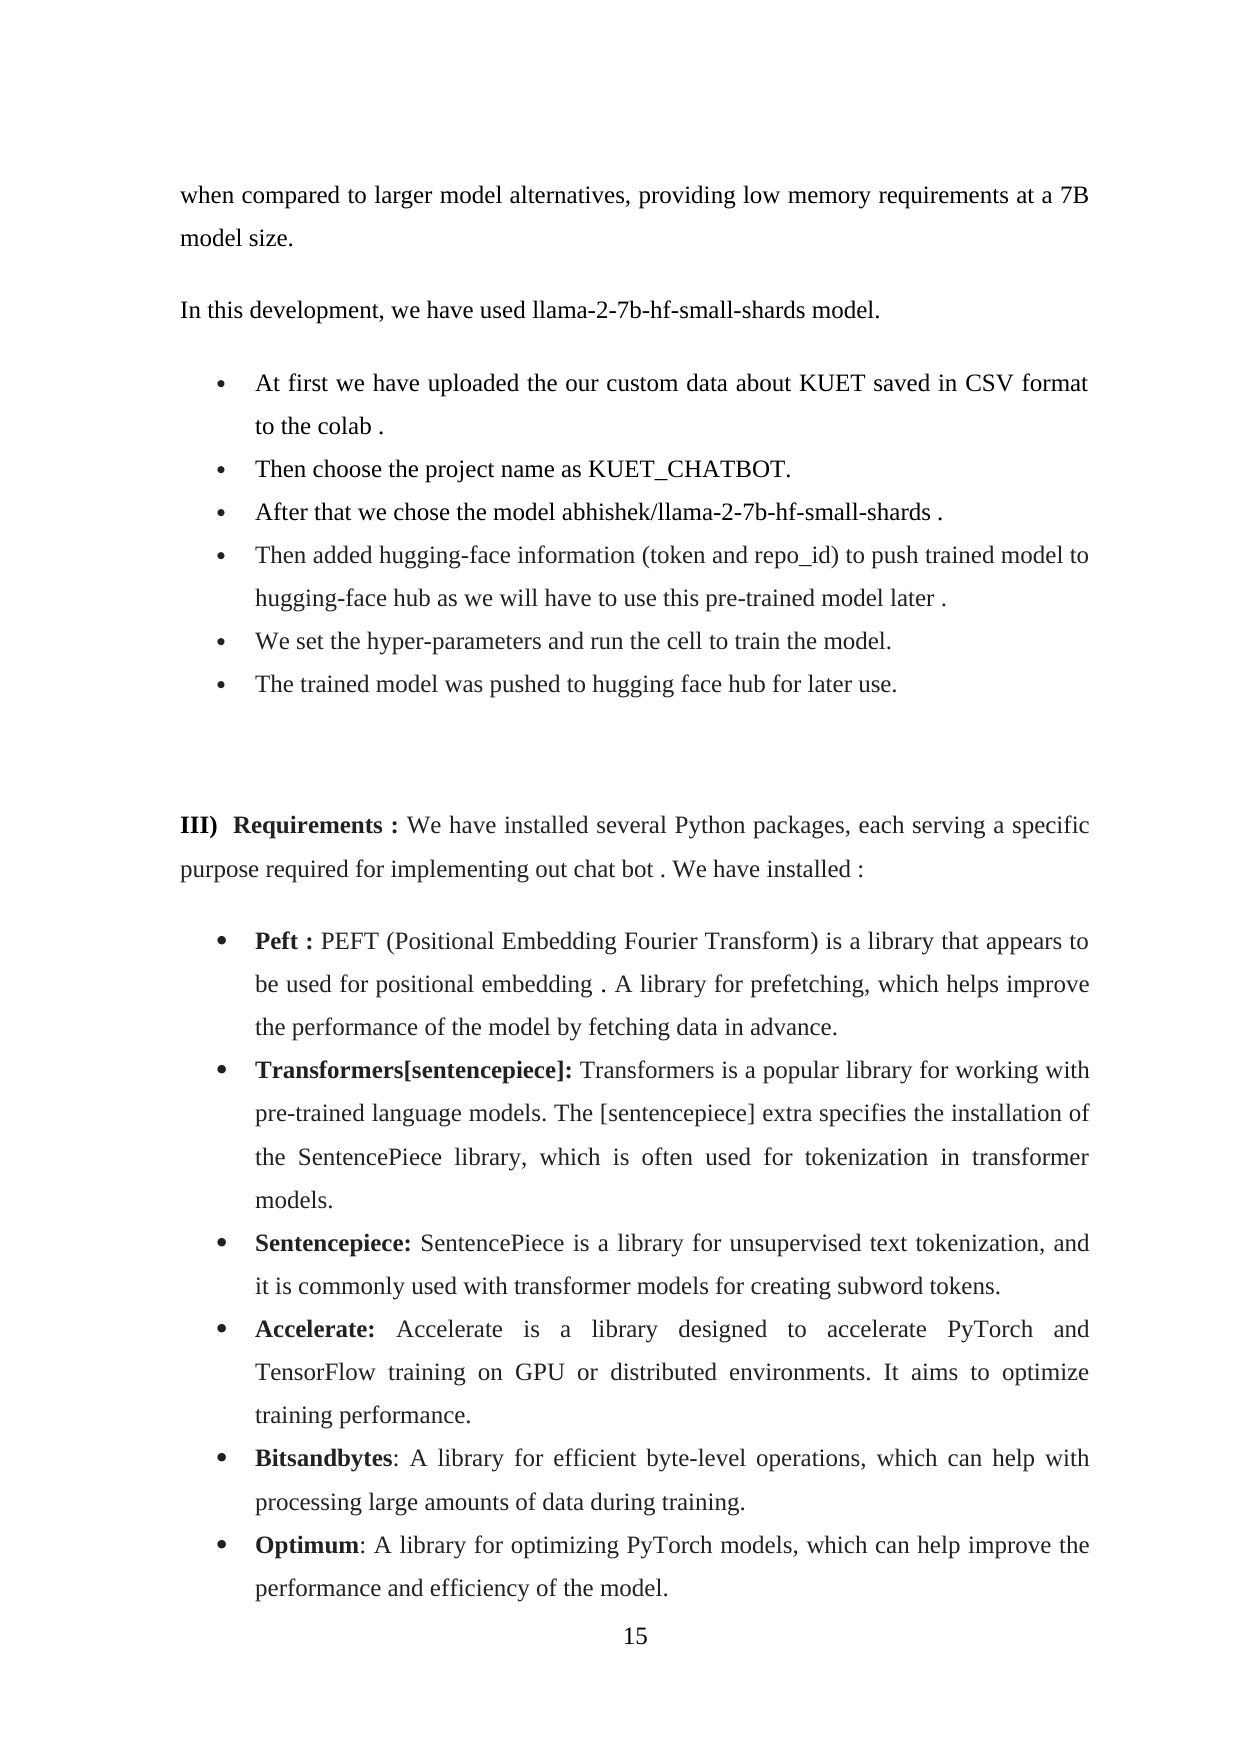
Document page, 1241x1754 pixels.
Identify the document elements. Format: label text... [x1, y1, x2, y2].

text III) Requirements : We have installed several Python packages, each serving a specific purpose required for implementing out chat bot . We have installed : [180, 811, 1090, 882]
list At first we have uploaded the our custom data about KUET saved in CSV format to the colab . [217, 368, 1090, 439]
list After that we chose the model abhishek/llama-2-7b-hf-small-shards . [217, 497, 1090, 526]
list Peft : PEFT (Positional Embedding Fourier Transform) is a library that appears to be used for positional embedding . A library for prefetching, which helps improve the performance of the model by fetching data in advance. [217, 926, 1090, 1041]
list We set the hyper-parameters and run the cell to train the model. [217, 626, 1090, 655]
list Then added hugging-face information (token and repo_id) to push trained model to hugging-face hub as we will have to use this pre-trained model later . [217, 540, 1090, 612]
list The trained model was pushed to hugging face hub for later use. [217, 669, 1090, 698]
list Sentencepiece: SentencePiece is a library for unsupervised text tokenization, and it is commonly used with transformer models for creating subword tokens. [217, 1228, 1090, 1300]
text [180, 180, 1090, 252]
list Then choose the project name as KUET_CHATBOT. [217, 454, 1090, 483]
list Accelerate: Accelerate is a library designed to accelerate PyTorch and TensorFlow training on GPU or distributed environments. It aims to optimize training performance. [217, 1314, 1090, 1429]
list Optimum: A library for optimizing PyTorch models, which can help improve the performance and efficiency of the model. [217, 1530, 1090, 1602]
list Bitsandbytes: A library for efficient byte-level operations, which can help with processing large amounts of data during training. [217, 1443, 1090, 1515]
text In this development, we have used llama-2-7b-hf-small-shards model. [180, 295, 1090, 324]
list Transformers[sentencepiece]: Transformers is a popular library for working with pre-trained language models. The [sentencepiece] extra specifies the installation of the SentencePiece library, which is often used for tokenization in transformer models. [217, 1055, 1090, 1213]
